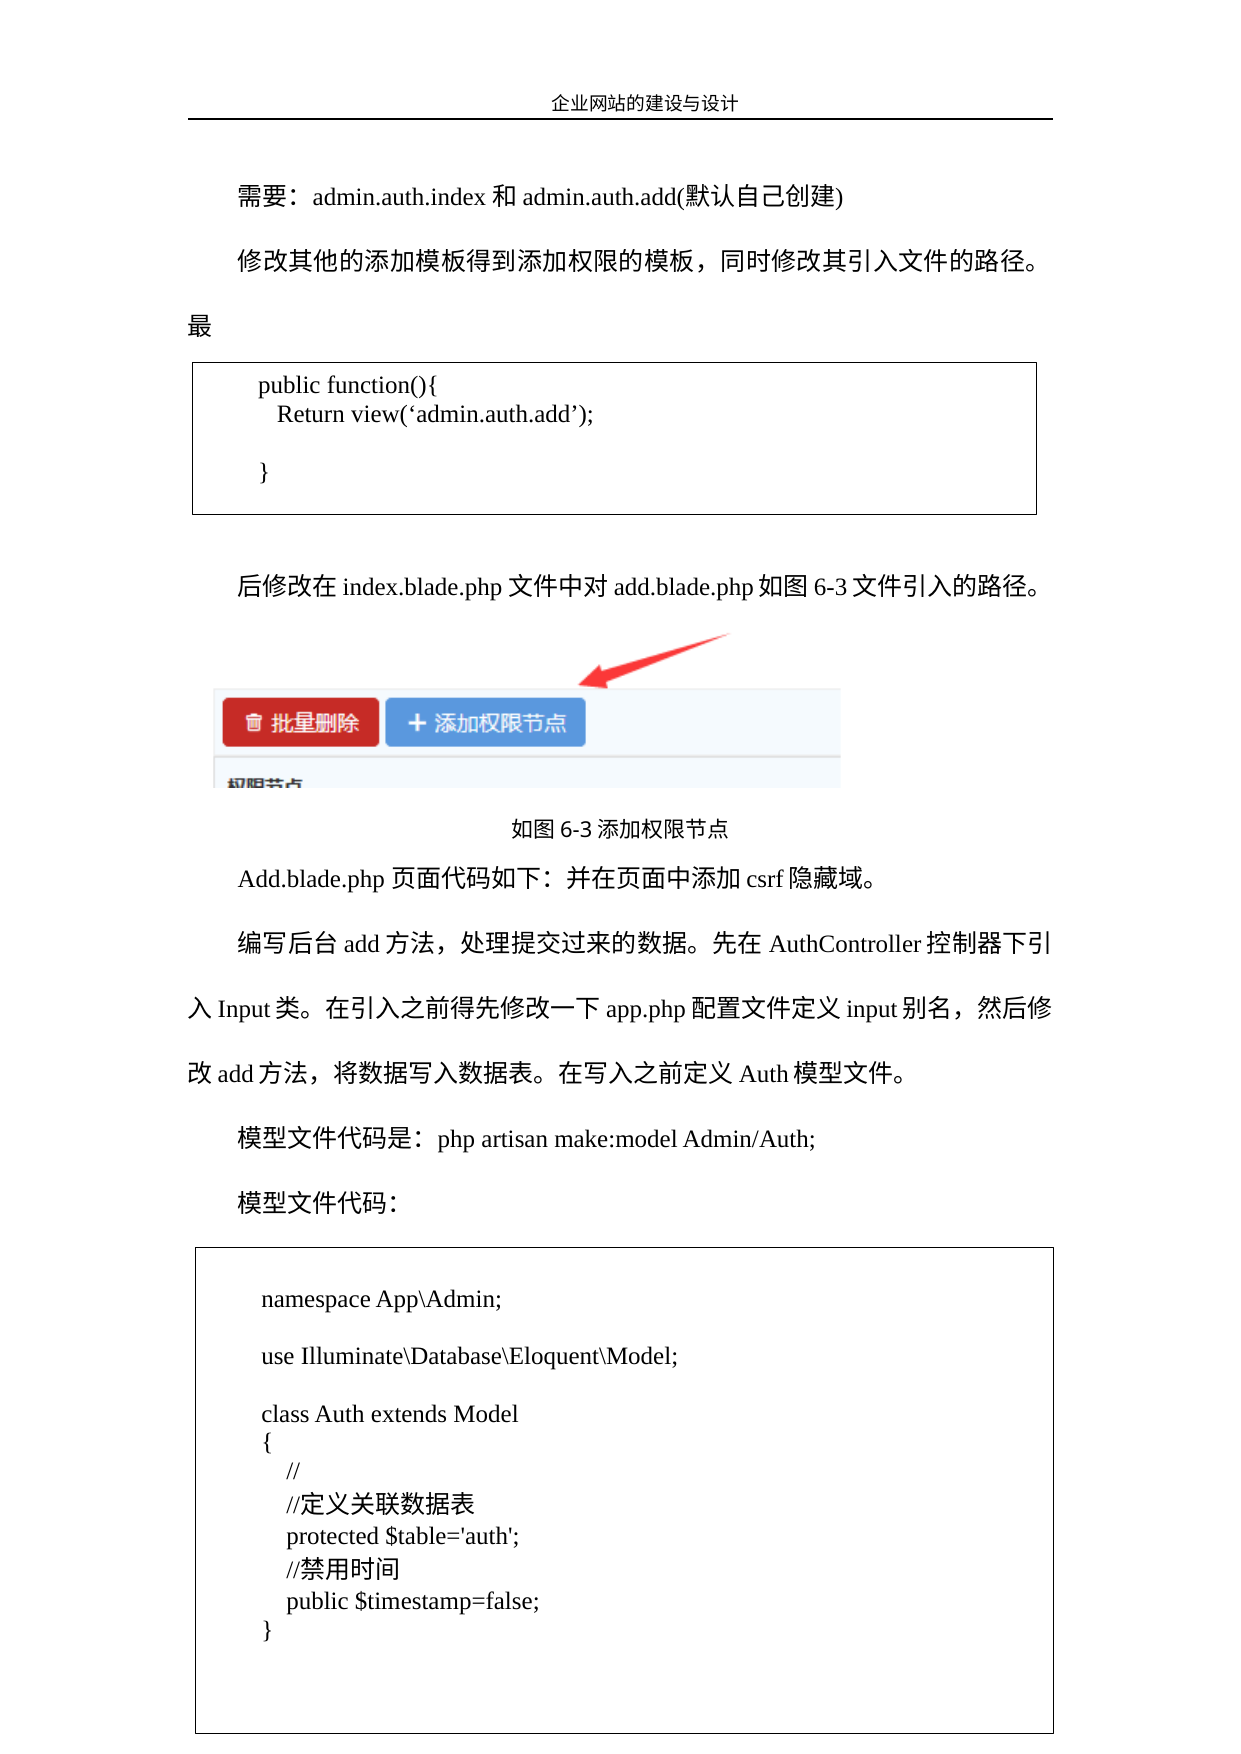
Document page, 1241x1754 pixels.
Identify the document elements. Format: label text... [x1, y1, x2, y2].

text 需要：admin.auth.index 和admin.auth.add(默认自己创建) [187, 162, 1053, 227]
text 编写后台add方法，处理提交过来的数据。先在AuthController控制器下引入Input类。在引入之前得先修改一下app.php配置文件定义input别名，然后修改add方法，将数据写入数据表。在写入之前定义Auth模型文件。 [187, 909, 1053, 1104]
picture [187, 617, 841, 788]
text 模型文件代码是：php artisan make:model Admin/Auth; [187, 1104, 1053, 1169]
text 修改其他的添加模板得到添加权限的模板，同时修改其引入文件的路径。最 [187, 227, 1053, 357]
text 模型文件代码： [187, 1169, 1053, 1234]
text 如图 6-3 添加权限节点 [187, 812, 1053, 844]
text Add.blade.php 页面代码如下：并在页面中添加csrf隐藏域。 [187, 844, 1053, 909]
text 后修改在index.blade.php 文件中对add.blade.php如图6-3文件引入的路径。 [187, 552, 1053, 617]
